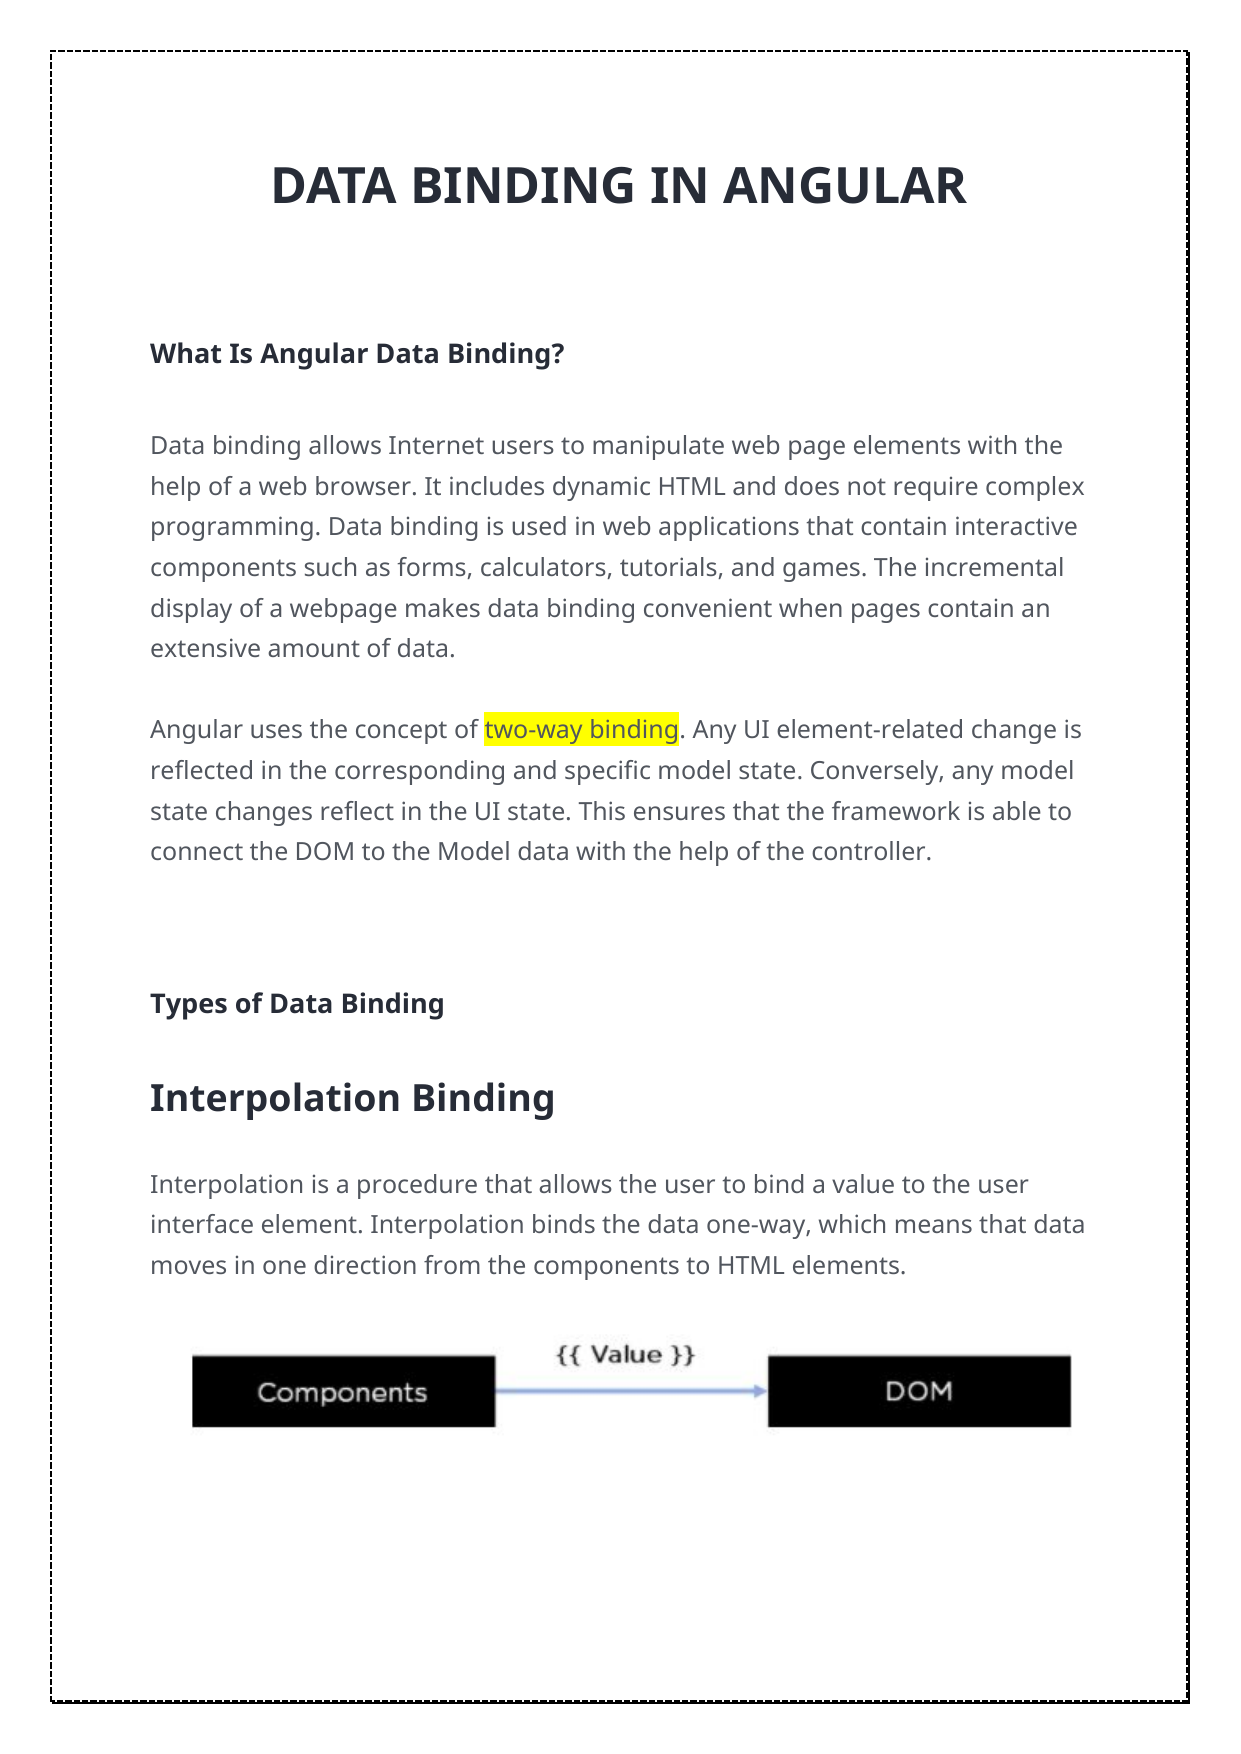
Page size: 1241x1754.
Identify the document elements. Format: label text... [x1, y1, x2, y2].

subtitle Interpolation Binding [150, 1071, 1088, 1122]
subtitle Types of Data Binding [150, 968, 1088, 1021]
text Data binding allows Internet users to manipulate web page elements with the help of a web browser. It includes dynamic HTML and does not require complex programming. Data binding is used in web applications that contain interactive components such as forms, calculators, tutorials, and games. The incremental display of a webpage makes data binding convenient when pages contain an extensive amount of data. [150, 421, 1088, 665]
subtitle What Is Angular Data Binding? [150, 318, 1088, 371]
text DATA BINDING IN ANGULAR [150, 150, 1088, 218]
picture [166, 1322, 1072, 1440]
text Interpolation is a procedure that allows the user to bind a value to the user interface element. Interpolation binds the data one-way, which means that data moves in one direction from the components to HTML elements. [150, 1160, 1088, 1282]
text Angular uses the concept of two-way binding. Any UI element-related change is reflected in the corresponding and specific model state. Conversely, any model state changes reflect in the UI state. This ensures that the framework is able to connect the DOM to the Model data with the help of the controller. [150, 706, 1088, 868]
